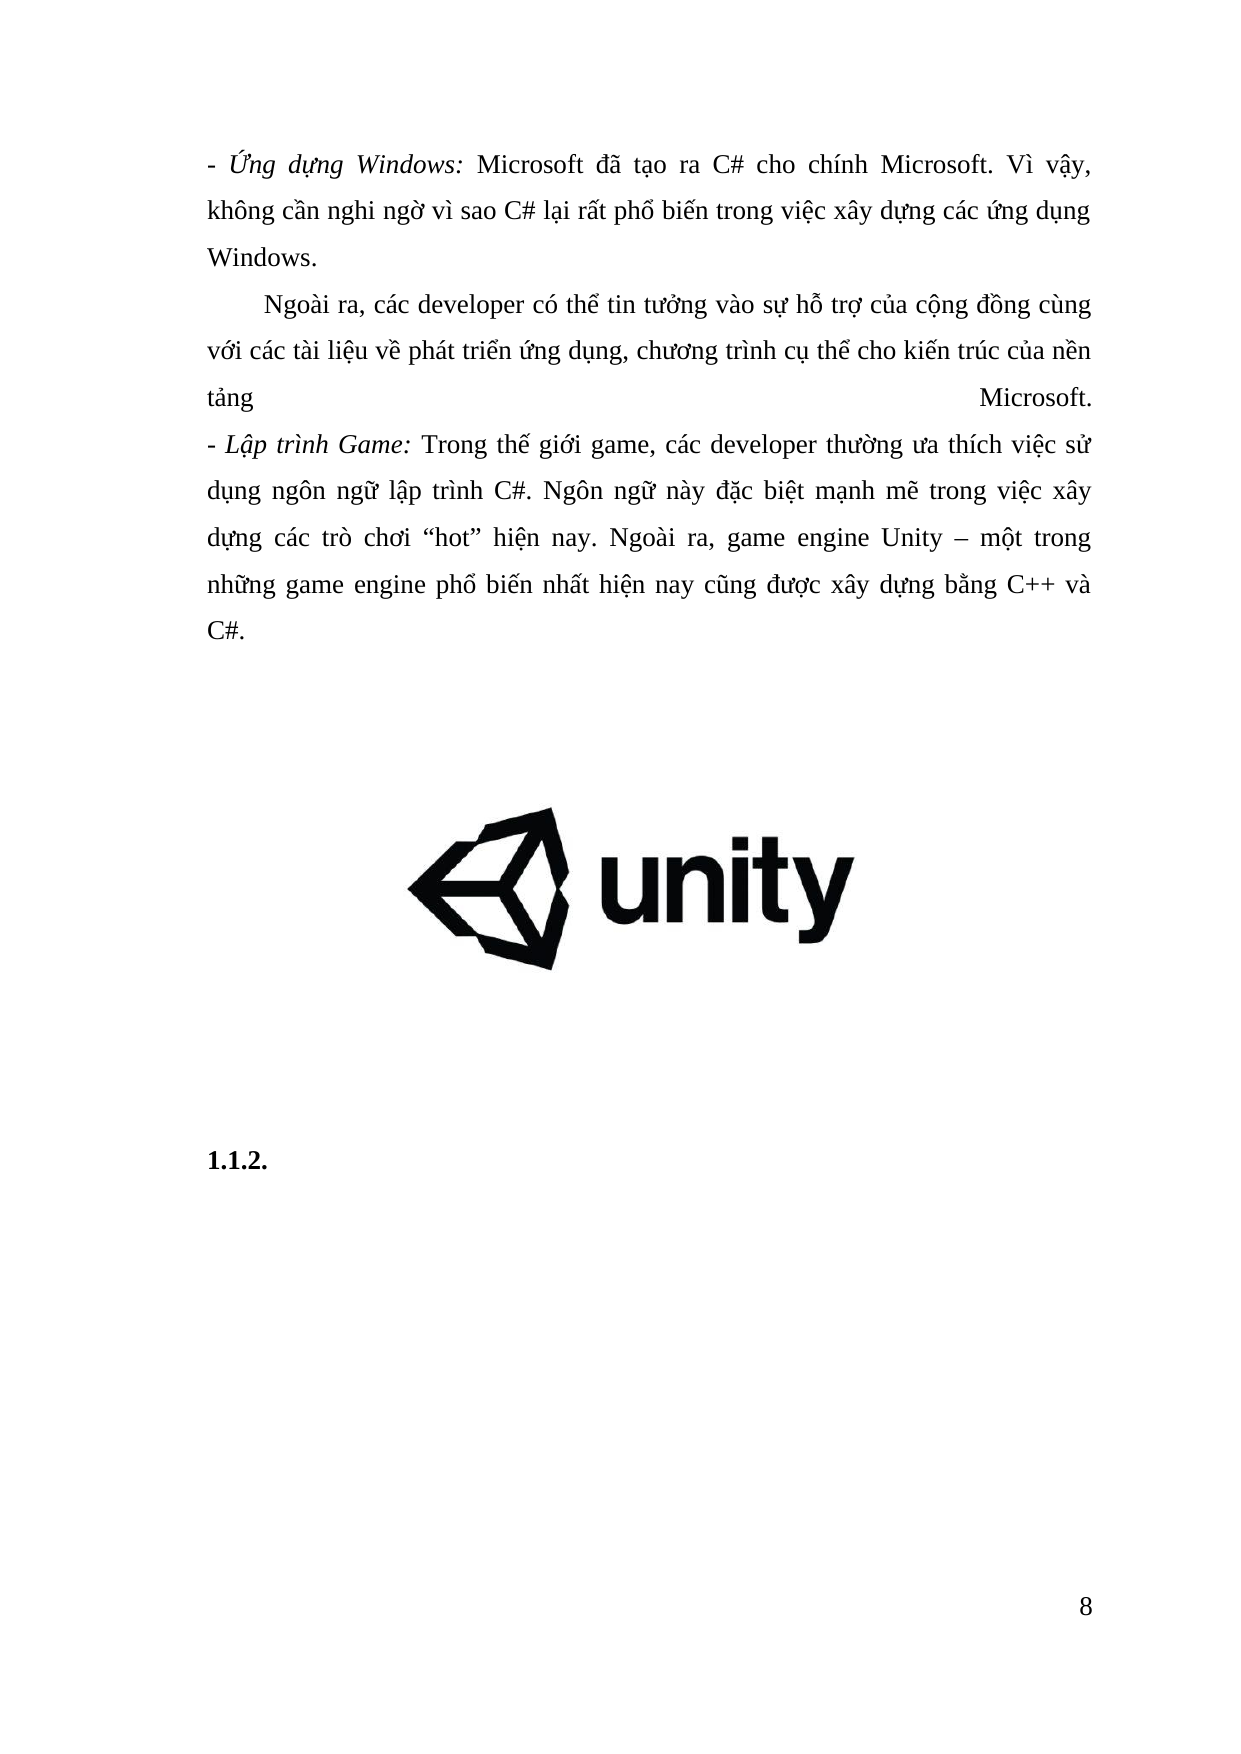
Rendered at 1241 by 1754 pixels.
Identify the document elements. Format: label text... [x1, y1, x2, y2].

picture [206, 661, 1074, 1117]
